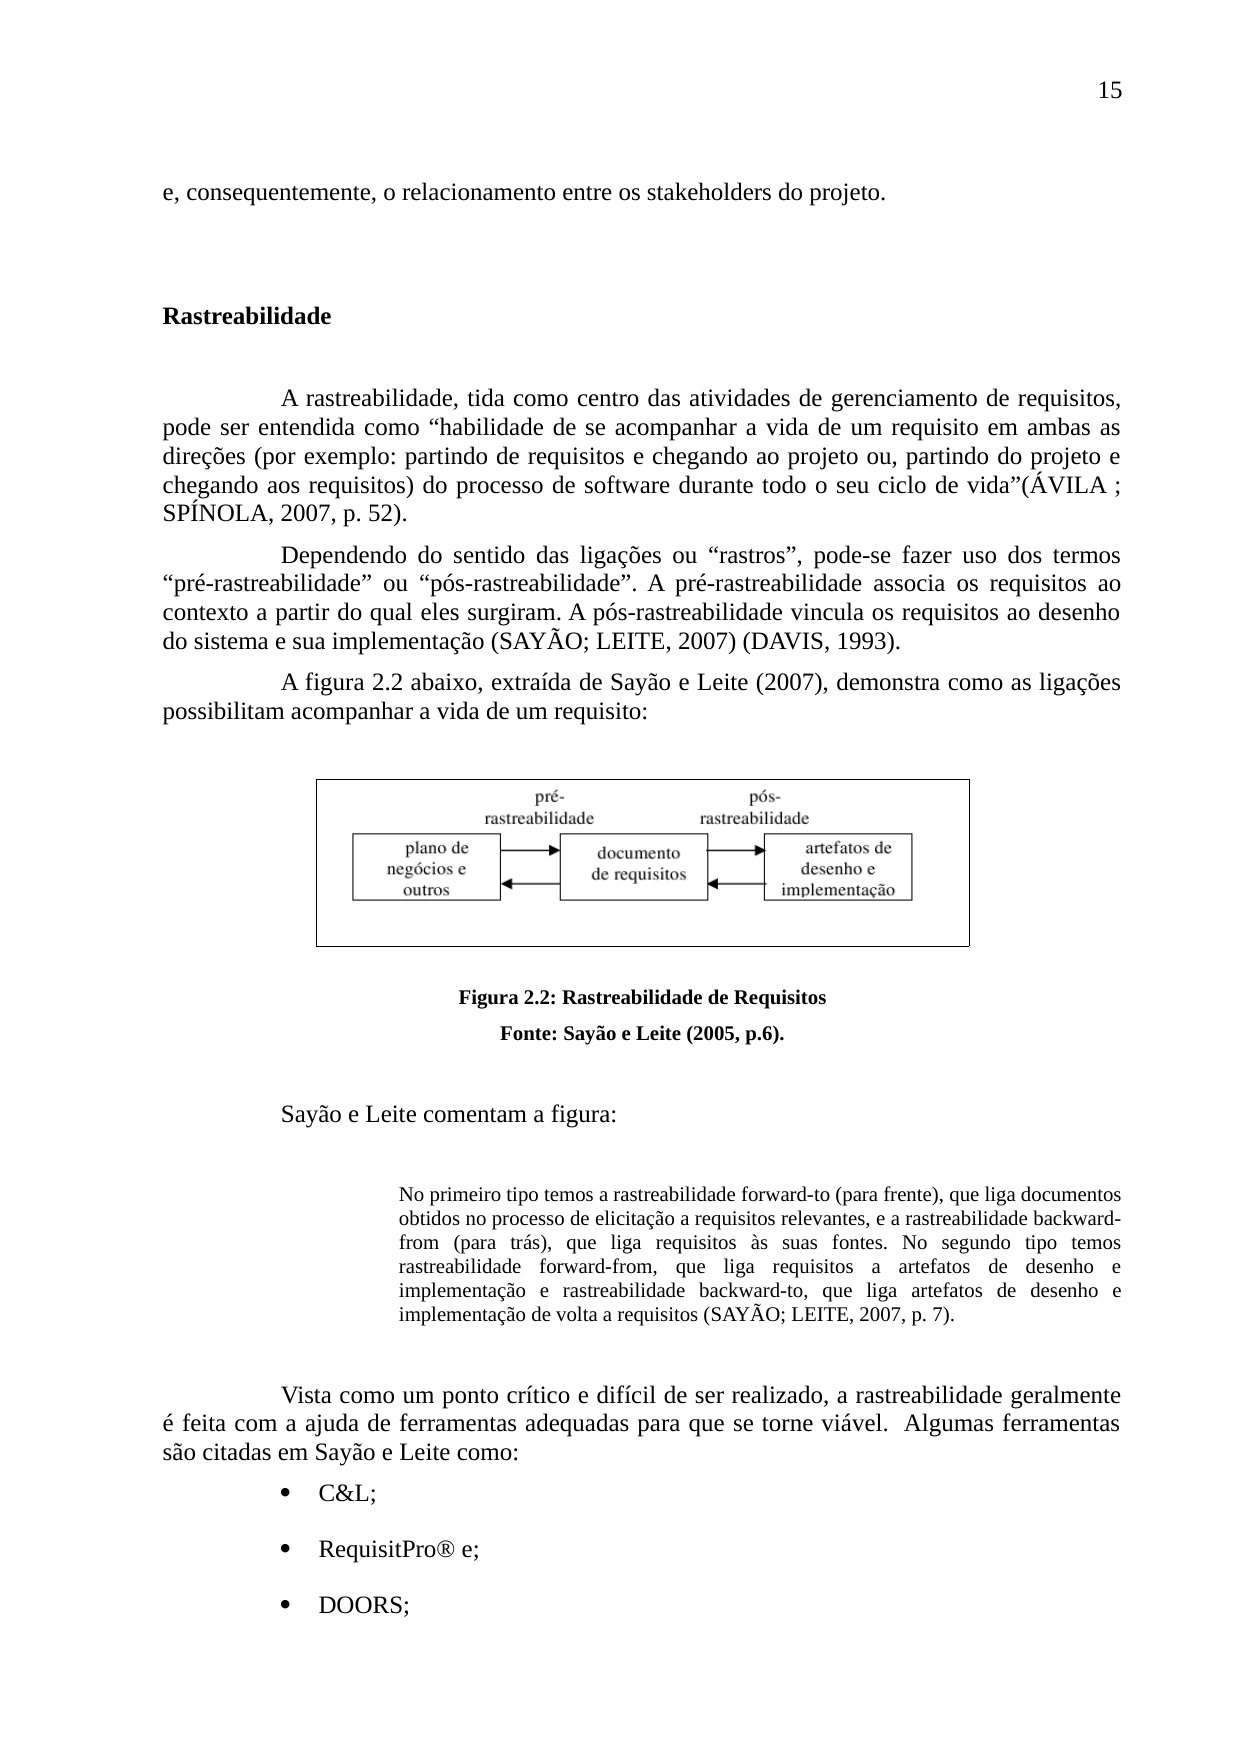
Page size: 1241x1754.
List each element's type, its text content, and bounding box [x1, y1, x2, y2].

text Fonte: Sayão e Leite (2005, p.6). [162, 1021, 1122, 1045]
list DOORS; [281, 1590, 1122, 1618]
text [162, 177, 1122, 206]
text Rastreabilidade [162, 301, 1122, 330]
text Figura 2.2: Rastreabilidade de Requisitos [162, 985, 1122, 1009]
text Vista como um ponto crítico e difícil de ser realizado, a rastreabilidade geralmente é feita com a ajuda de ferramentas adequadas para que se torne viável. Algumas ferramentas são citadas em Sayão e Leite como: [162, 1380, 1122, 1466]
text Dependendo do sentido das ligações ou “rastros”, pode-se fazer uso dos termos “pré-rastreabilidade” ou “pós-rastreabilidade”. A pré-rastreabilidade associa os requisitos ao contexto a partir do qual eles surgiram. A pós-rastreabilidade vincula os requisitos ao desenho do sistema e sua implementação (SAYÃO; LEITE, 2007) (DAVIS, 1993). [162, 540, 1122, 655]
text A rastreabilidade, tida como centro das atividades de gerenciamento de requisitos, pode ser entendida como “habilidade de se acompanhar a vida de um requisito em ambas as direções (por exemplo: partindo de requisitos e chegando ao projeto ou, partindo do projeto e chegando aos requisitos) do processo de software durante todo o seu ciclo de vida”(ÁVILA ; SPÍNOLA, 2007, p. 52). [162, 383, 1122, 527]
text Sayão e Leite comentam a figura: [162, 1099, 1122, 1128]
text A figura 2.2 abaixo, extraída de Sayão e Leite (2007), demonstra como as ligações possibilitam acompanhar a vida de um requisito: [162, 667, 1122, 725]
list RequisitPro® e; [281, 1534, 1122, 1563]
text No primeiro tipo temos a rastreabilidade forward-to (para frente), que liga documentos obtidos no processo de elicitação a requisitos relevantes, e a rastreabilidade backward-from (para trás), que liga requisitos às suas fontes. No segundo tipo temos rastreabilidade forward-from, que liga requisitos a artefatos de desenho e implementação e rastreabilidade backward-to, que liga artefatos de desenho e implementação de volta a requisitos (SAYÃO; LEITE, 2007, p. 7). [399, 1182, 1122, 1326]
list C&L; [281, 1478, 1122, 1507]
